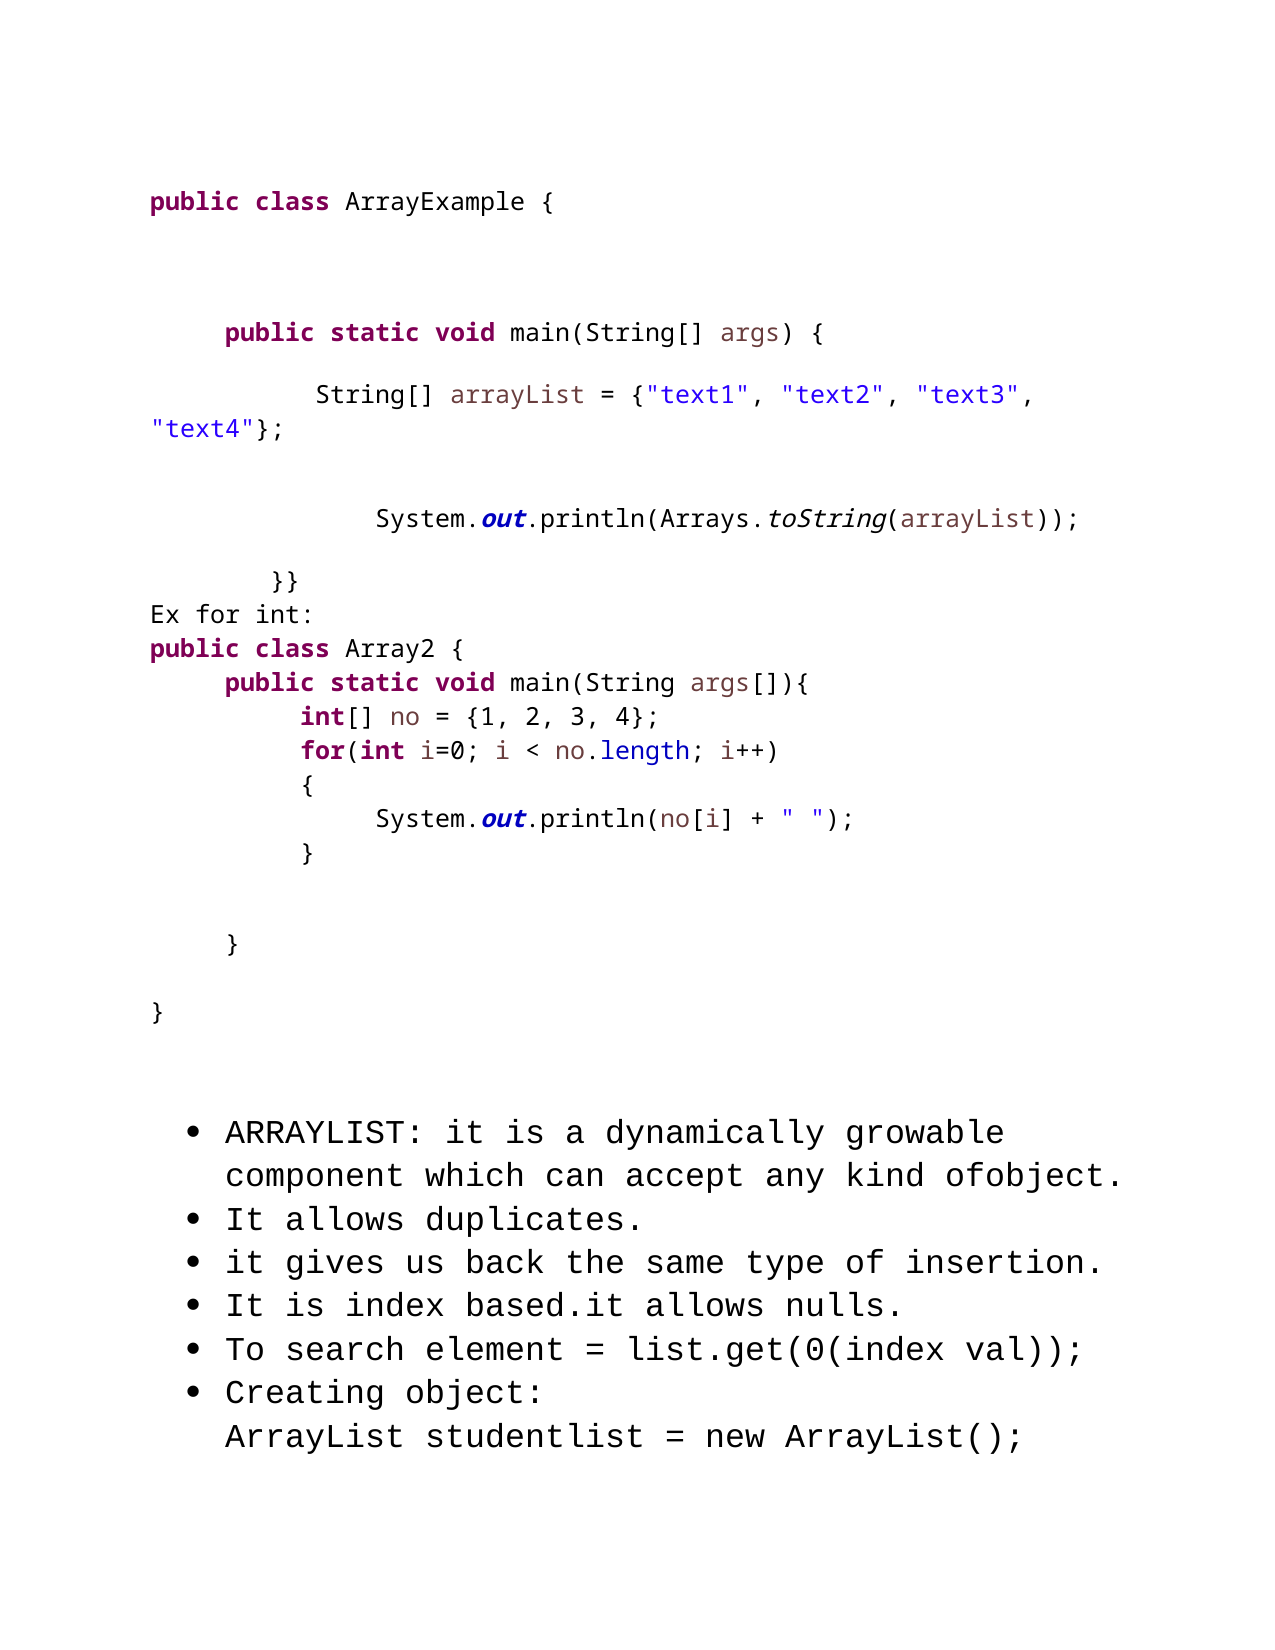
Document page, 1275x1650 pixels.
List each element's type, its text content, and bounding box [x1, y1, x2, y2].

list it gives us back the same type of insertion. [187, 1246, 1125, 1283]
list It allows duplicates. [187, 1202, 1125, 1240]
text System.out.println(Arrays.toString(arrayList)); [150, 501, 1125, 534]
text for(int i=0; i < no.length; i++) [150, 733, 1125, 767]
text public static void main(String[] args) { [150, 314, 1125, 348]
list Creating object: [187, 1376, 1125, 1414]
text public class ArrayExample { [150, 184, 1125, 218]
text int[] no = {1, 2, 3, 4}; [150, 699, 1125, 733]
text public static void main(String args[]){ [150, 665, 1125, 699]
list ARRAYLIST: it is a dynamically growable component which can accept any kind ofobject. [187, 1115, 1125, 1197]
text } [150, 925, 1125, 959]
text String[] arrayList = {"text1", "text2", "text3", "text4"}; [150, 376, 1125, 444]
text } [150, 835, 1125, 869]
text { [150, 767, 1125, 801]
text public class Array2 { [150, 631, 1125, 665]
list It is index based.it allows nulls. [187, 1289, 1125, 1327]
text System.out.println(no[i] + " "); [150, 801, 1125, 835]
list ArrayList studentlist = new ArrayList(); [225, 1419, 1125, 1457]
list To search element = list.get(0(index val)); [187, 1333, 1125, 1370]
text }} [150, 563, 1125, 597]
text Ex for int: [150, 597, 1125, 631]
text } [150, 993, 1125, 1027]
